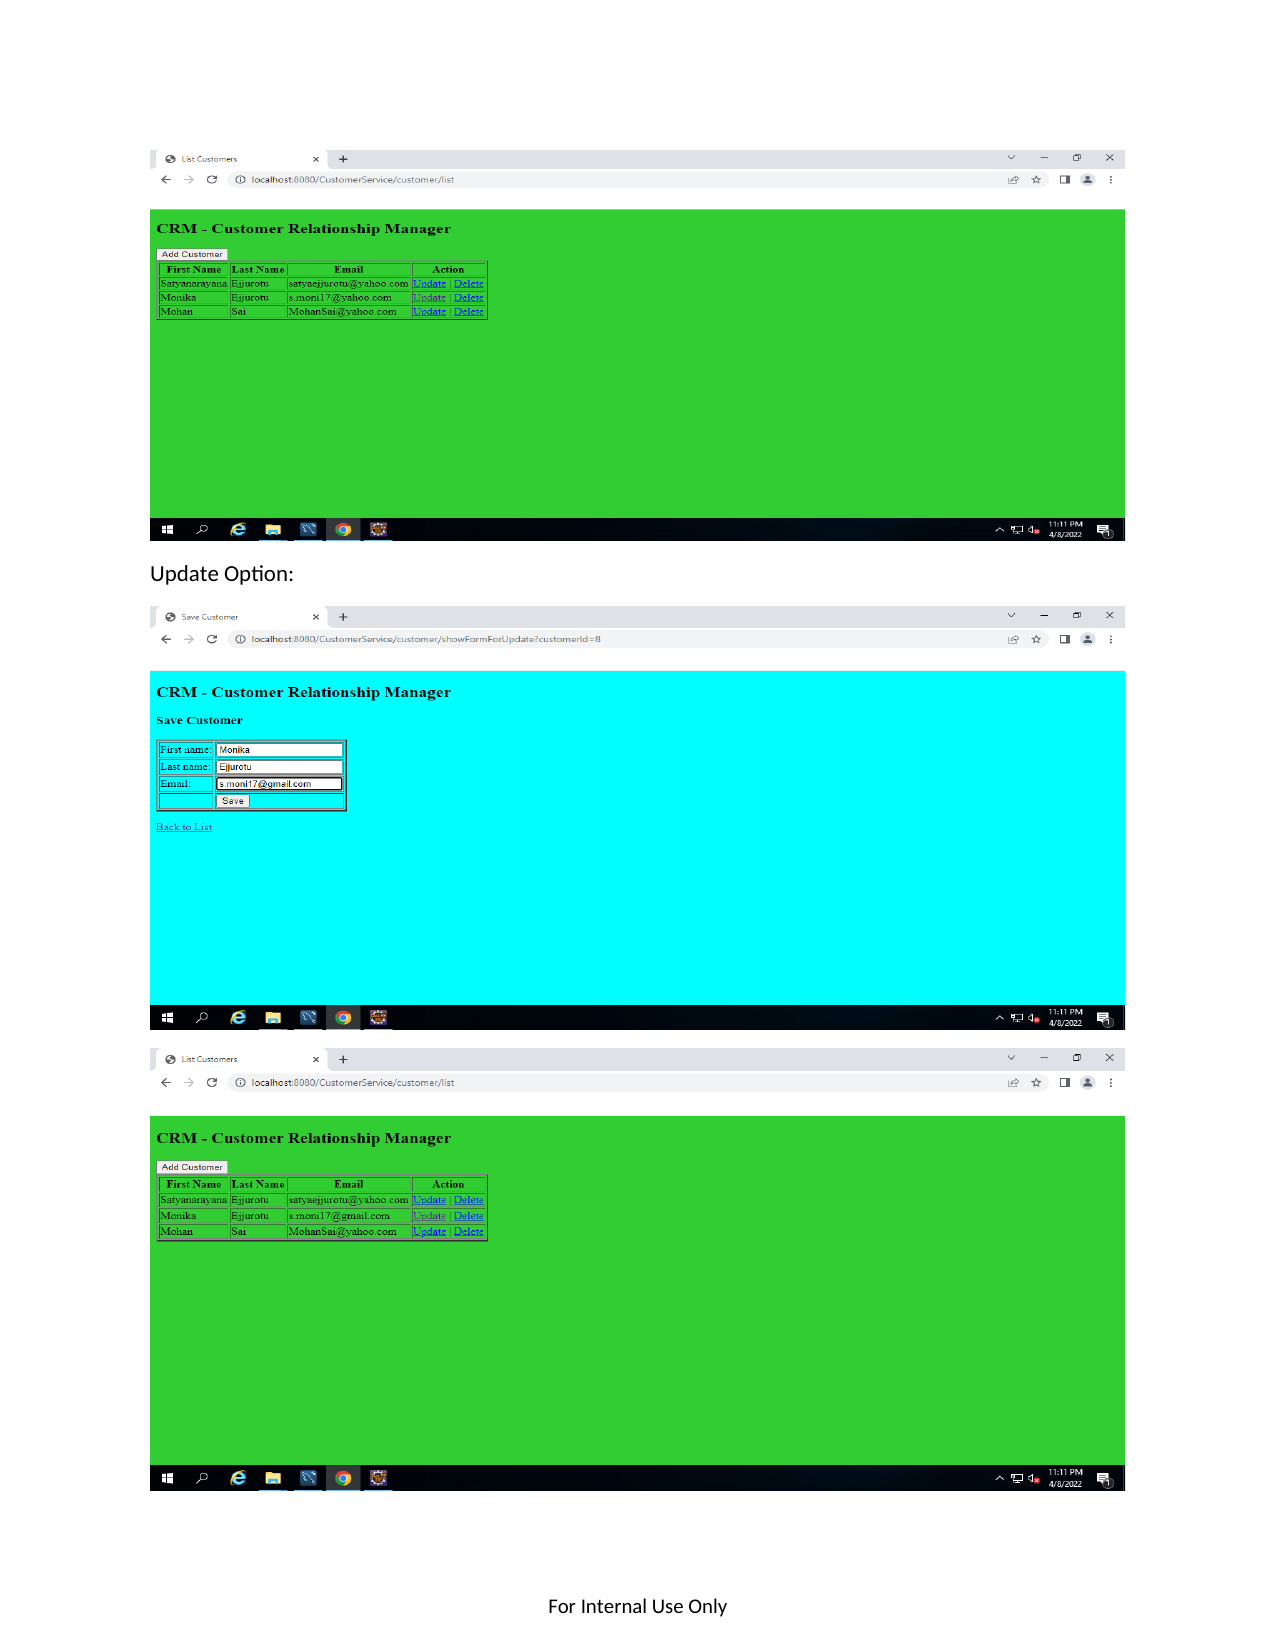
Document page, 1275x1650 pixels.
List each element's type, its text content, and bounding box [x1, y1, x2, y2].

picture [150, 606, 1125, 1030]
text Update Option: [150, 559, 1125, 587]
picture [150, 150, 1125, 541]
picture [150, 1048, 1125, 1491]
